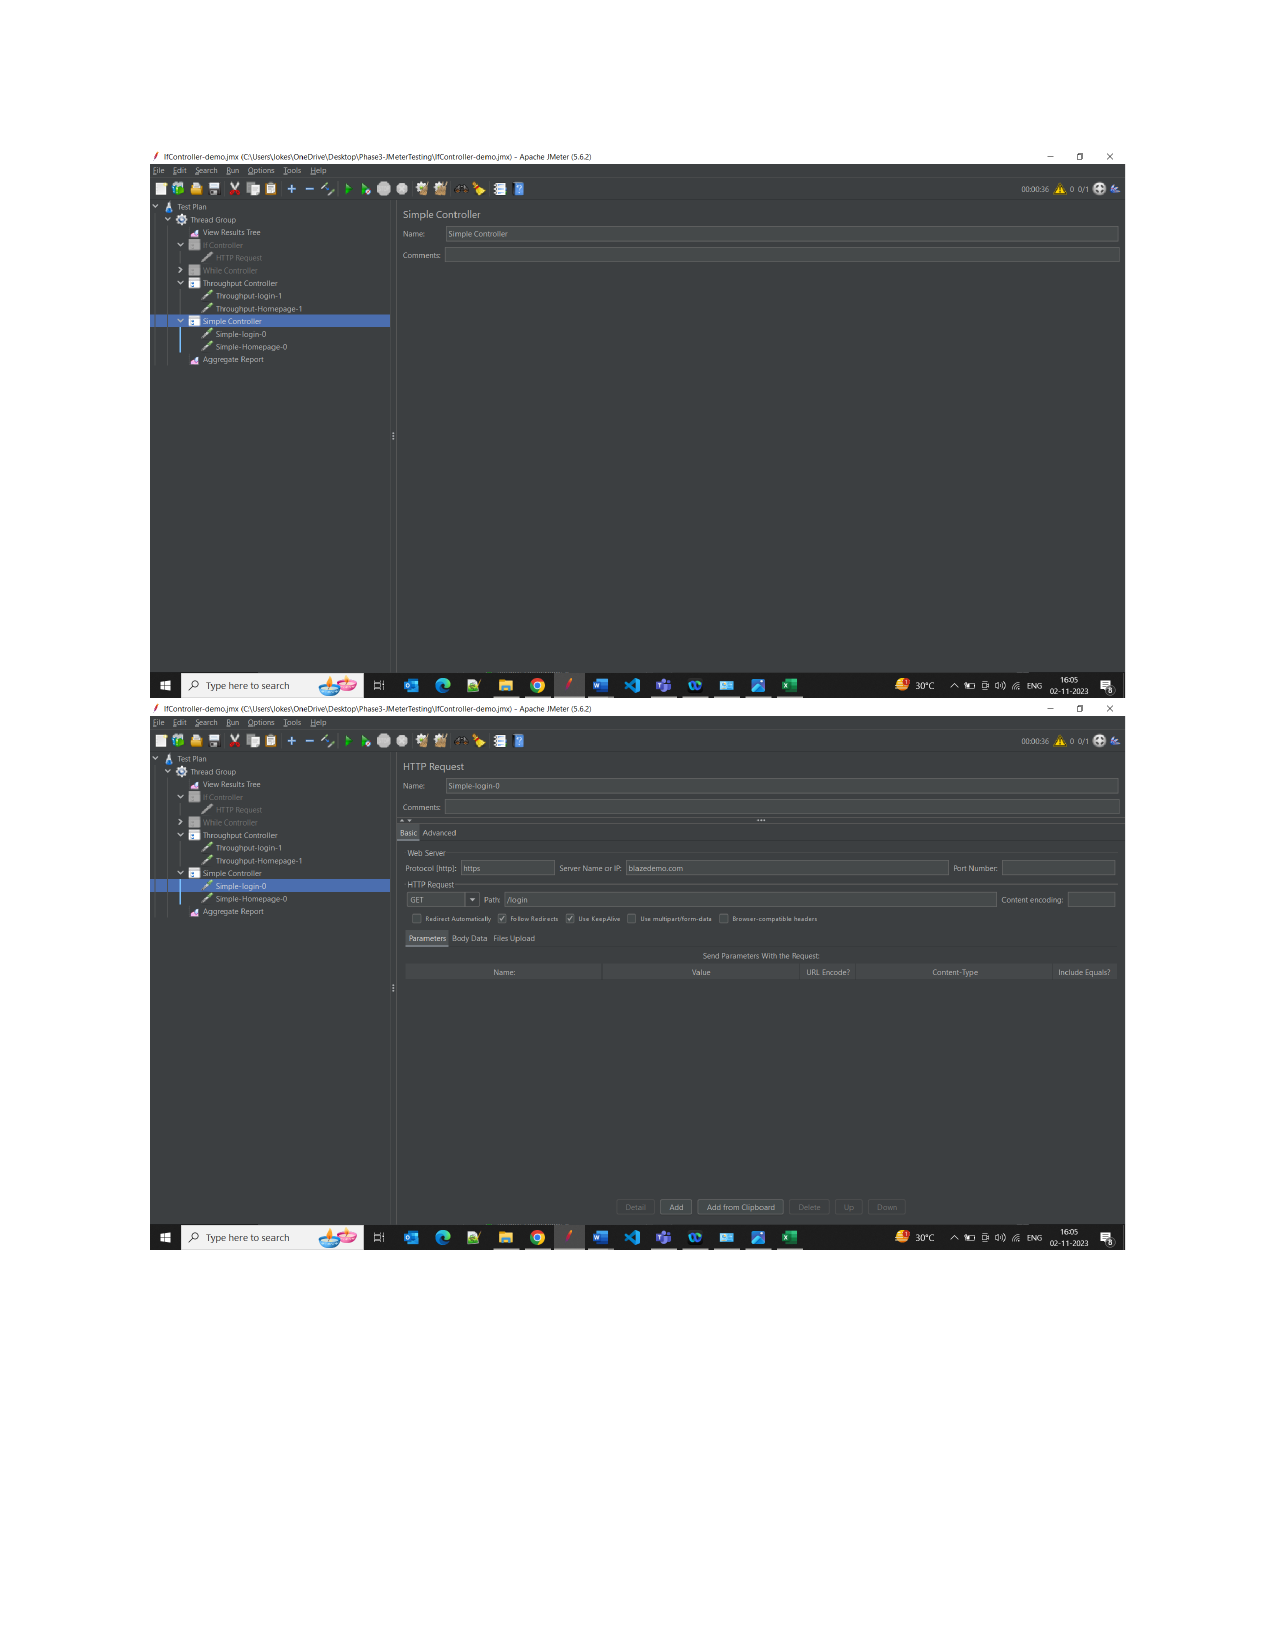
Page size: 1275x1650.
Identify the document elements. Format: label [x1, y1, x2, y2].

picture [150, 150, 1125, 698]
picture [150, 701, 1125, 1250]
